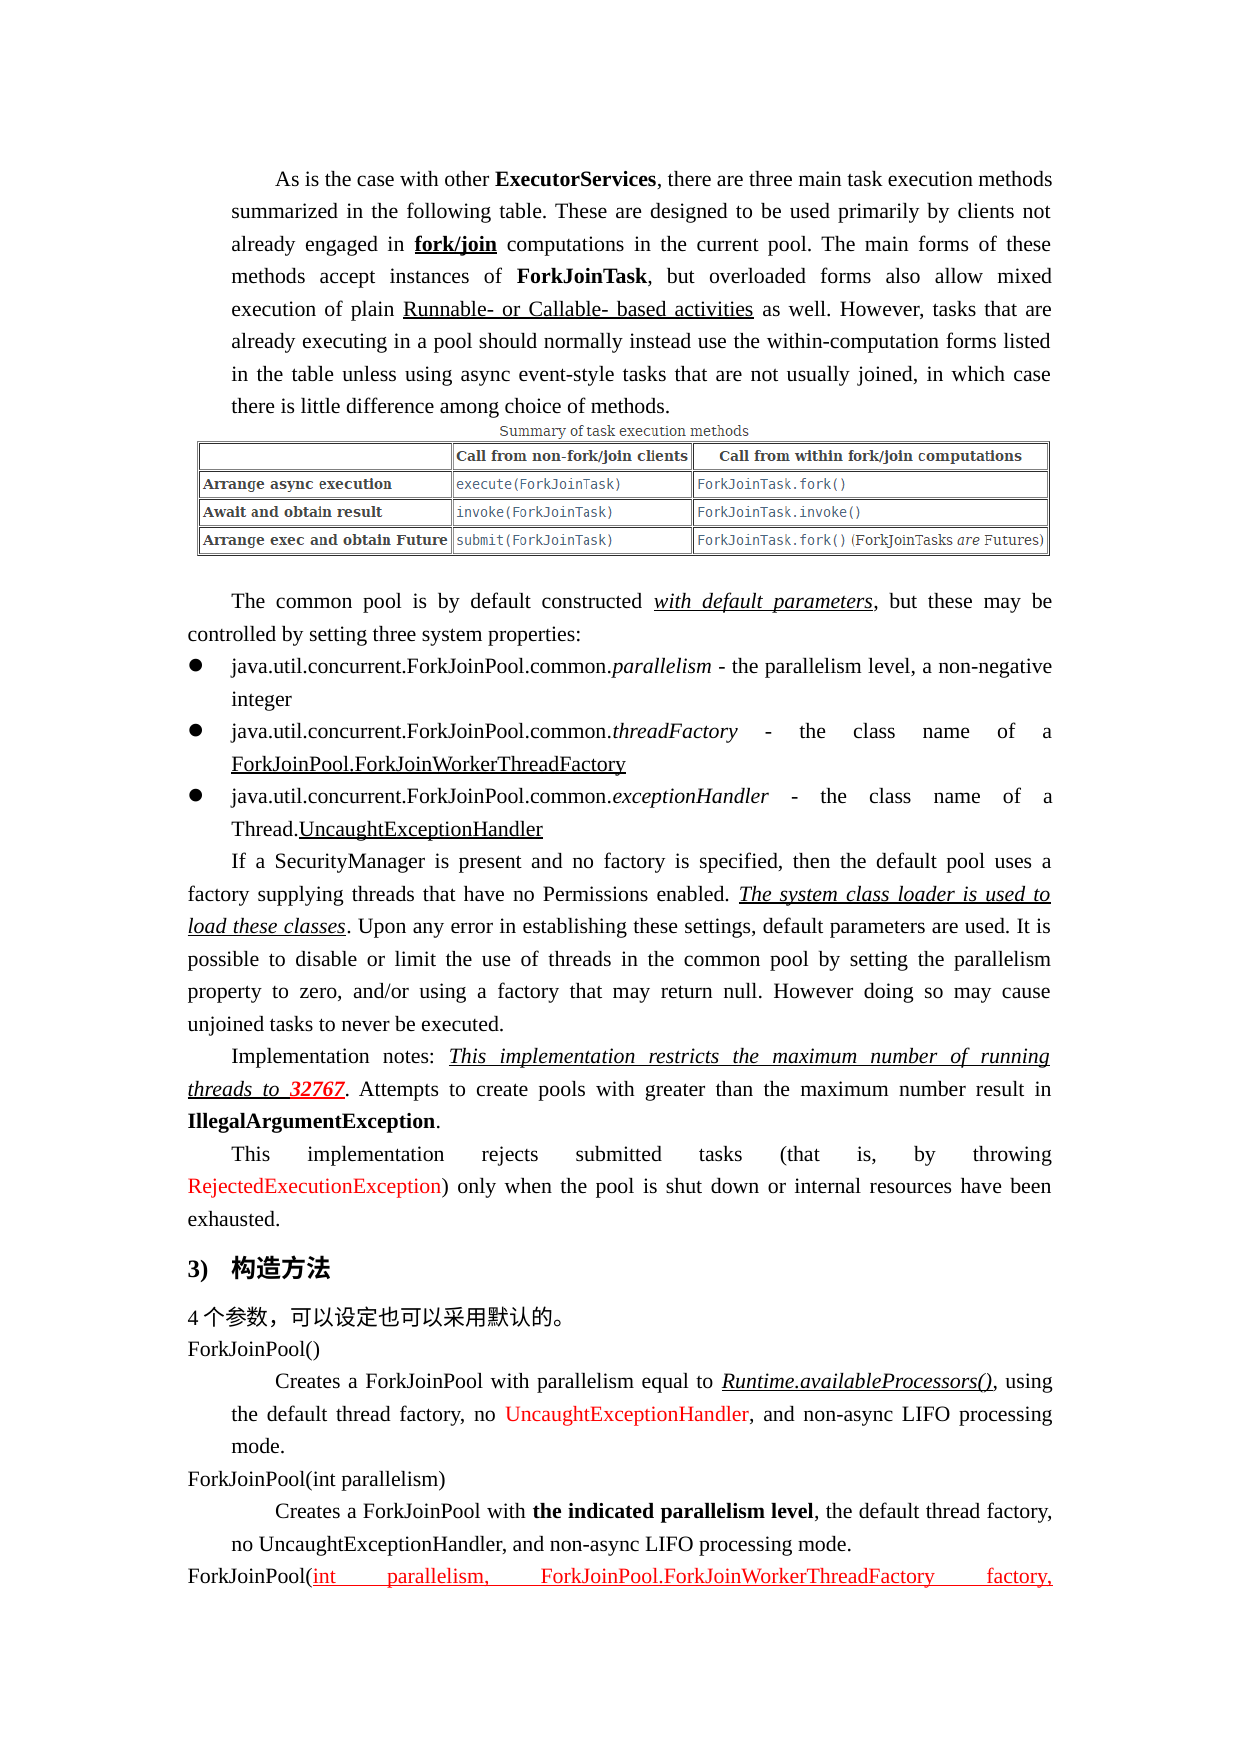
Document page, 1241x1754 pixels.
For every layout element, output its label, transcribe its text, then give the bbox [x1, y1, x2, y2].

list java.util.concurrent.ForkJoinPool.common.parallelism - the parallelism level, a non-negative integer [187, 649, 1053, 714]
text ForkJoinPool(int parallelism) [187, 1462, 1053, 1494]
text This implementation rejects submitted tasks (that is, by throwing RejectedExecutionException) only when the pool is shut down or internal resources have been exhausted. [187, 1137, 1053, 1234]
text 4个参数，可以设定也可以采用默认的。 [187, 1299, 1053, 1332]
subtitle 构造方法 [187, 1234, 1053, 1299]
text Creates a ForkJoinPool with the indicated parallelism level, the default thread factory, no UncaughtExceptionHandler, and non-async LIFO processing mode. [231, 1494, 1053, 1559]
text ForkJoinPool() [187, 1332, 1053, 1364]
list java.util.concurrent.ForkJoinPool.common.exceptionHandler - the class name of a Thread.UncaughtExceptionHandler [187, 779, 1053, 844]
text Creates a ForkJoinPool with parallelism equal to Runtime.availableProcessors(), using the default thread factory, no UncaughtExceptionHandler, and non-async LIFO processing mode. [231, 1364, 1053, 1462]
text As is the case with other ExecutorServices, there are three main task execution methods summarized in the following table. These are designed to be used primarily by clients not already engaged in fork/join computations in the current pool. The main forms of these methods accept instances of ForkJoinTask, but overloaded forms also allow mixed execution of plain Runnable- or Callable- based activities as well. However, tasks that are already executing in a pool should normally instead use the within-computation forms listed in the table unless using async event-style tasks that are not usually joined, in which case there is little difference among choice of methods. [231, 162, 1053, 422]
text The common pool is by default constructed with default parameters, but these may be controlled by setting three system properties: [187, 584, 1053, 649]
text If a SecurityManager is present and no factory is specified, then the default pool uses a factory supplying threads that have no Permissions enabled. The system class loader is used to load these classes. Upon any error in establishing these settings, default parameters are used. It is possible to disable or limit the use of threads in the common pool by setting the parallelism property to zero, and/or using a factory that may return null. However doing so may cause unjoined tasks to never be executed. [187, 844, 1053, 1039]
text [187, 1559, 1053, 1592]
picture [187, 422, 1053, 558]
text Implementation notes: This implementation restricts the maximum number of running threads to 32767. Attempts to create pools with greater than the maximum number result in IllegalArgumentException. [187, 1039, 1053, 1137]
list java.util.concurrent.ForkJoinPool.common.threadFactory - the class name of a ForkJoinPool.ForkJoinWorkerThreadFactory [187, 714, 1053, 779]
